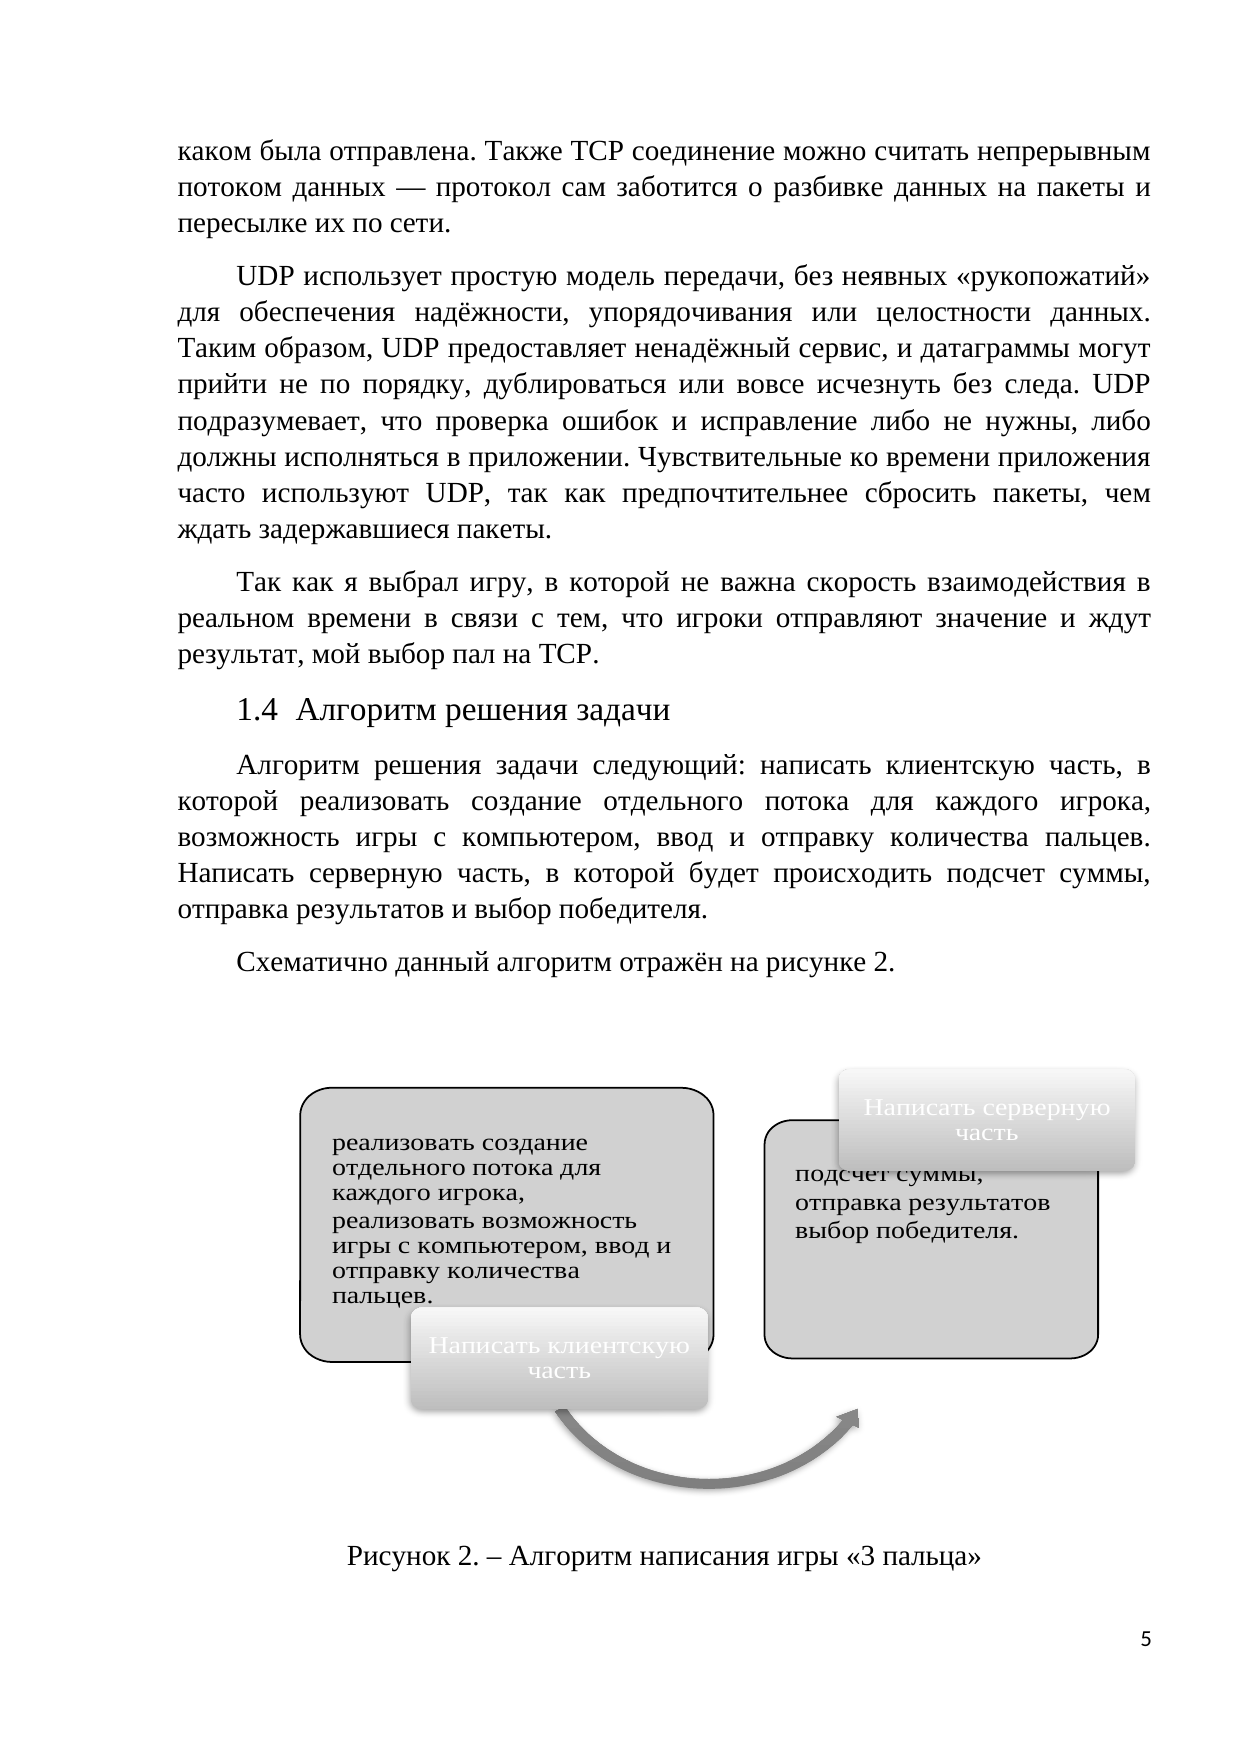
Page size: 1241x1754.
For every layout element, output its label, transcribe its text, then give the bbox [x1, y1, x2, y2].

text Алгоритм решения задачи [236, 689, 1152, 727]
text Так как я выбрал игру, в которой не важна скорость взаимодействия в реальном времени в связи с тем, что игроки отправляют значение и ждут результат, мой выбор пал на TCP. [177, 564, 1152, 670]
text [177, 133, 1152, 239]
text Схематично данный алгоритм отражён на рисунке 2. [177, 944, 1152, 978]
text UDP использует простую модель передачи, без неявных «рукопожатий» для обеспечения надёжности, упорядочивания или целостности данных. Таким образом, UDP предоставляет ненадёжный сервис, и датаграммы могут прийти не по порядку, дублироваться или вовсе исчезнуть без следа. UDP подразумевает, что проверка ошибок и исправление либо не нужны, либо должны исполняться в приложении. Чувствительные ко времени приложения часто используют UDP, так как предпочтительнее сбросить пакеты, чем ждать задержавшиеся пакеты. [177, 258, 1152, 544]
text Алгоритм решения задачи следующий: написать клиентскую часть, в которой реализовать создание отдельного потока для каждого игрока, возможность игры с компьютером, ввод и отправку количества пальцев. Написать серверную часть, в которой будет происходить подсчет суммы, отправка результатов и выбор победителя. [177, 747, 1152, 925]
text Рисунок 2. – Алгоритм написания игры «3 пальца» [177, 1538, 1152, 1572]
